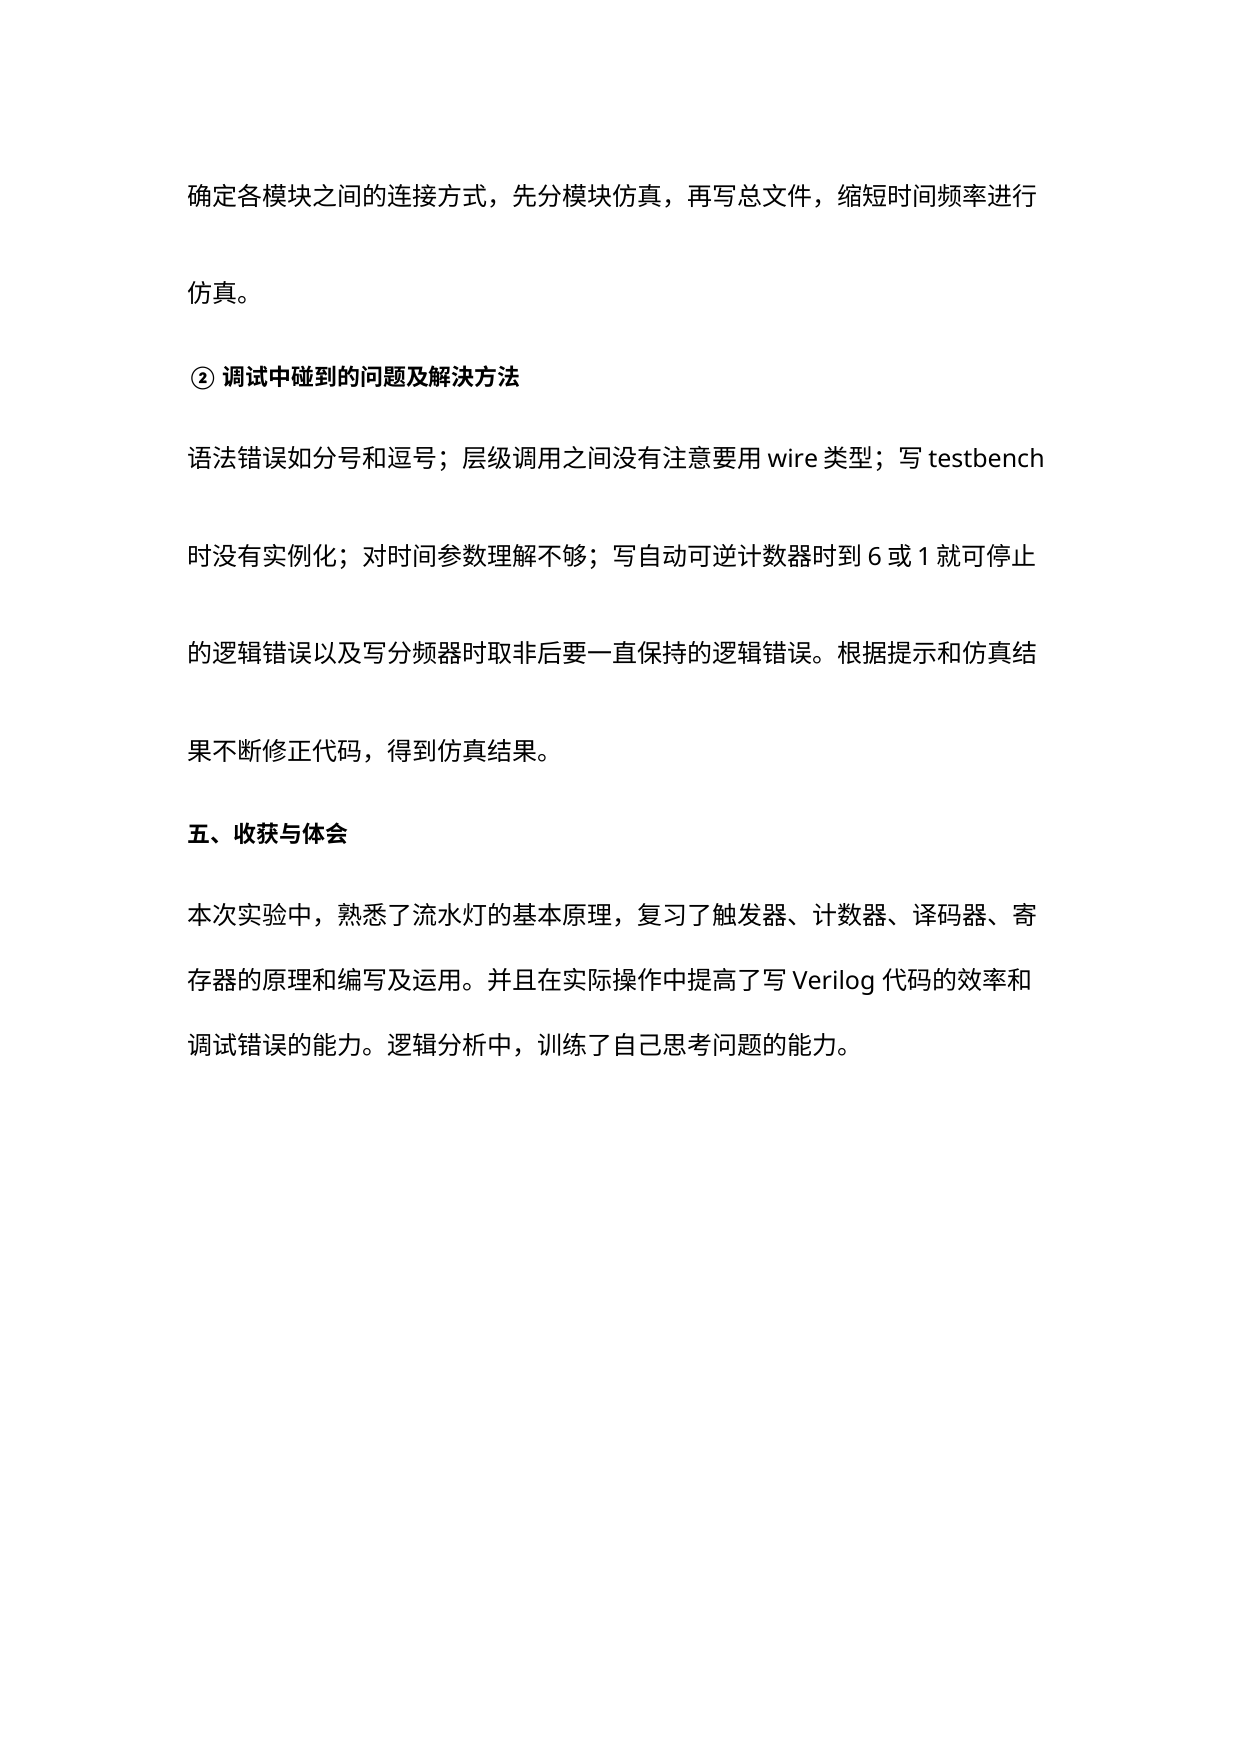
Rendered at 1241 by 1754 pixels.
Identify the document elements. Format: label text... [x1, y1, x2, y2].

text 确定各模块之间的连接方式，先分模块仿真，再写总文件，缩短时间频率进行仿真。 [187, 162, 1053, 324]
list ②调试中碰到的问题及解決方法 [187, 343, 1053, 408]
text 语法错误如分号和逗号；层级调用之间没有注意要用wire类型；写testbench时没有实例化；对时间参数理解不够；写自动可逆计数器时到6或1就可停止的逻辑错误以及写分频器时取非后要一直保持的逻辑错误。根据提示和仿真结果不断修正代码，得到仿真结果。 [187, 424, 1053, 782]
text 五、收获与体会 [187, 800, 1053, 865]
text 本次实验中，熟悉了流水灯的基本原理，复习了触发器、计数器、译码器、寄存器的原理和编写及运用。并且在实际操作中提高了写Verilog 代码的效率和调试错误的能力。逻辑分析中，训练了自己思考问题的能力。 [187, 881, 1053, 1076]
